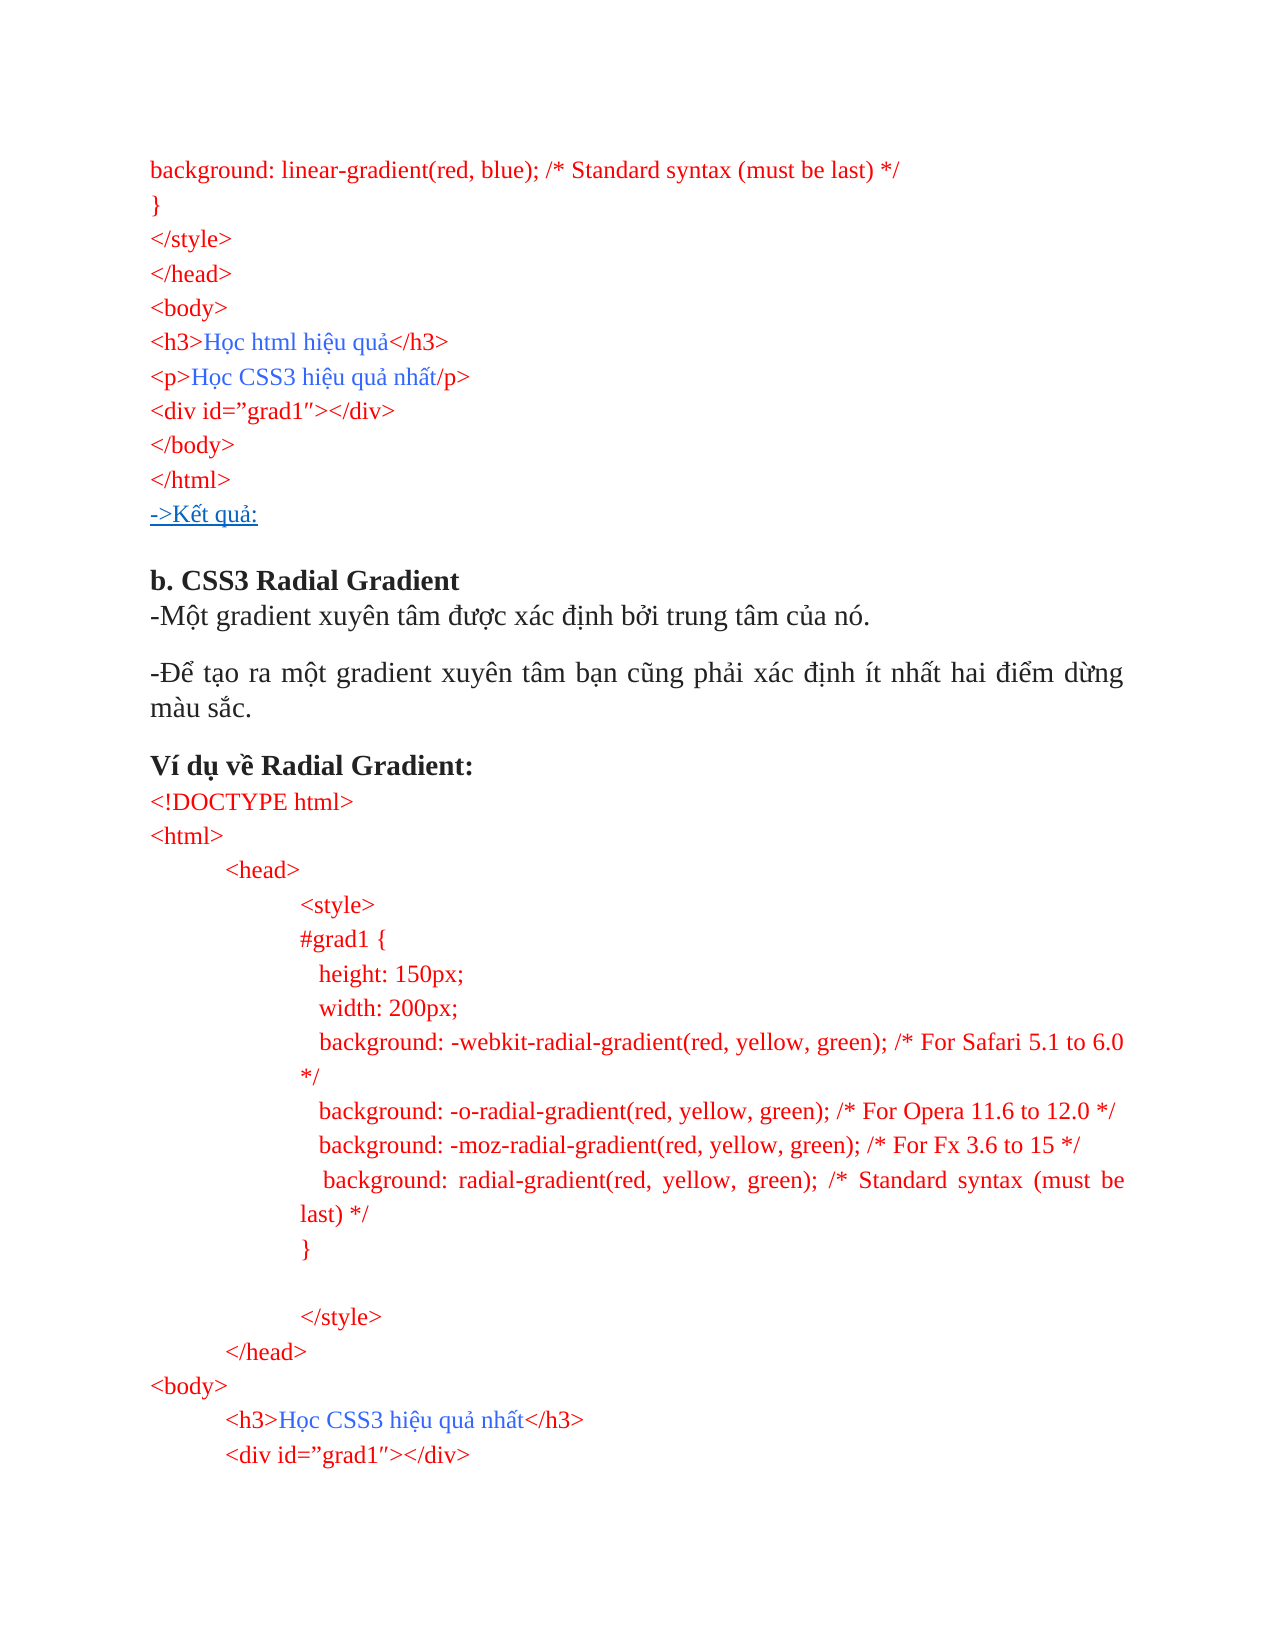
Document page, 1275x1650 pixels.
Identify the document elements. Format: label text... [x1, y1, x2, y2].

text <div id=”grad1″></div> [150, 391, 1125, 425]
text <p>Học CSS3 hiệu quả nhất/p> [150, 356, 1125, 391]
text background: radial-gradient(red, yellow, green); /* Standard syntax (must be last) */ [300, 1159, 1125, 1228]
text <style> [300, 884, 1125, 919]
text </body> [150, 425, 1125, 459]
text <h3>Học html hiệu quả</h3> [150, 322, 1125, 356]
text ->Kết quả: [150, 494, 1125, 528]
text </html> [150, 459, 1125, 494]
text <!DOCTYPE html> [150, 781, 1125, 816]
text } [300, 1228, 1125, 1262]
text b. CSS3 Radial Gradient [150, 562, 1125, 597]
text background: -webkit-radial-gradient(red, yellow, green); /* For Safari 5.1 to 6.0 */ [300, 1022, 1125, 1091]
text Ví dụ về Radial Gradient: [150, 747, 1125, 781]
text } [150, 184, 1125, 219]
text <head> [225, 850, 1125, 884]
text <body> [150, 287, 1125, 322]
text width: 200px; [300, 987, 1125, 1022]
text #grad1 { [300, 919, 1125, 953]
text </head> [225, 1331, 1125, 1366]
text -Một gradient xuyên tâm được xác định bởi trung tâm của nó. [150, 597, 1125, 631]
text background: -o-radial-gradient(red, yellow, green); /* For Opera 11.6 to 12.0 */ [300, 1091, 1125, 1125]
text </head> [150, 253, 1125, 287]
text <html> [150, 816, 1125, 850]
text background: -moz-radial-gradient(red, yellow, green); /* For Fx 3.6 to 15 */ [300, 1125, 1125, 1159]
text </style> [150, 219, 1125, 253]
text background: linear-gradient(red, blue); /* Standard syntax (must be last) */ [150, 150, 1125, 184]
text <h3>Học CSS3 hiệu quả nhất</h3> [225, 1400, 1125, 1434]
text <div id=”grad1″></div> [225, 1434, 1125, 1469]
text -Để tạo ra một gradient xuyên tâm bạn cũng phải xác định ít nhất hai điểm dừng màu sắc. [150, 655, 1125, 723]
text height: 150px; [300, 953, 1125, 987]
text </style> [300, 1297, 1125, 1331]
text <body> [150, 1366, 1125, 1400]
